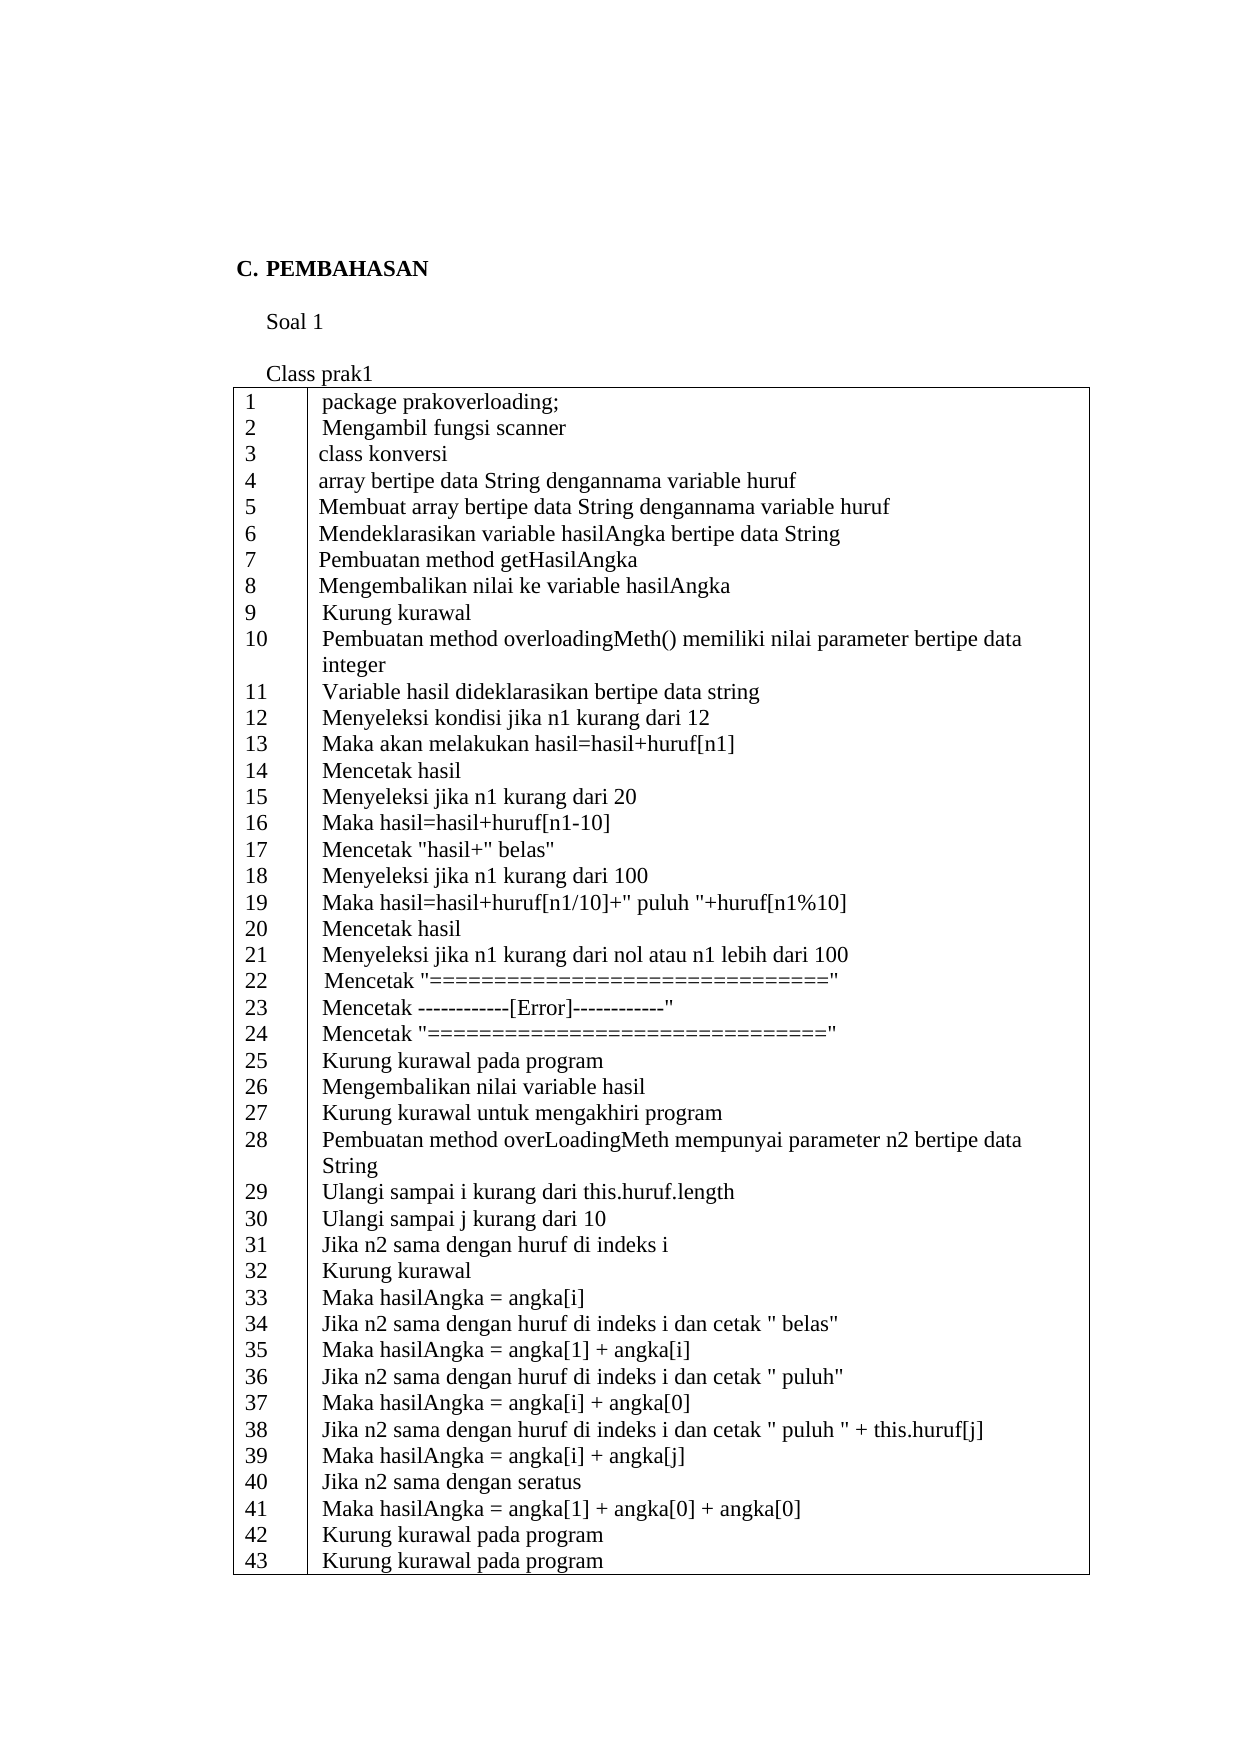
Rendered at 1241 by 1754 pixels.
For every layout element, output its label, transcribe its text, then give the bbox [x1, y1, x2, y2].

list PEMBAHASAN [236, 255, 1063, 281]
text Class prak1 [266, 360, 1063, 387]
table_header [234, 388, 307, 1574]
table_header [308, 388, 1089, 1574]
text Soal 1 [266, 308, 1063, 334]
